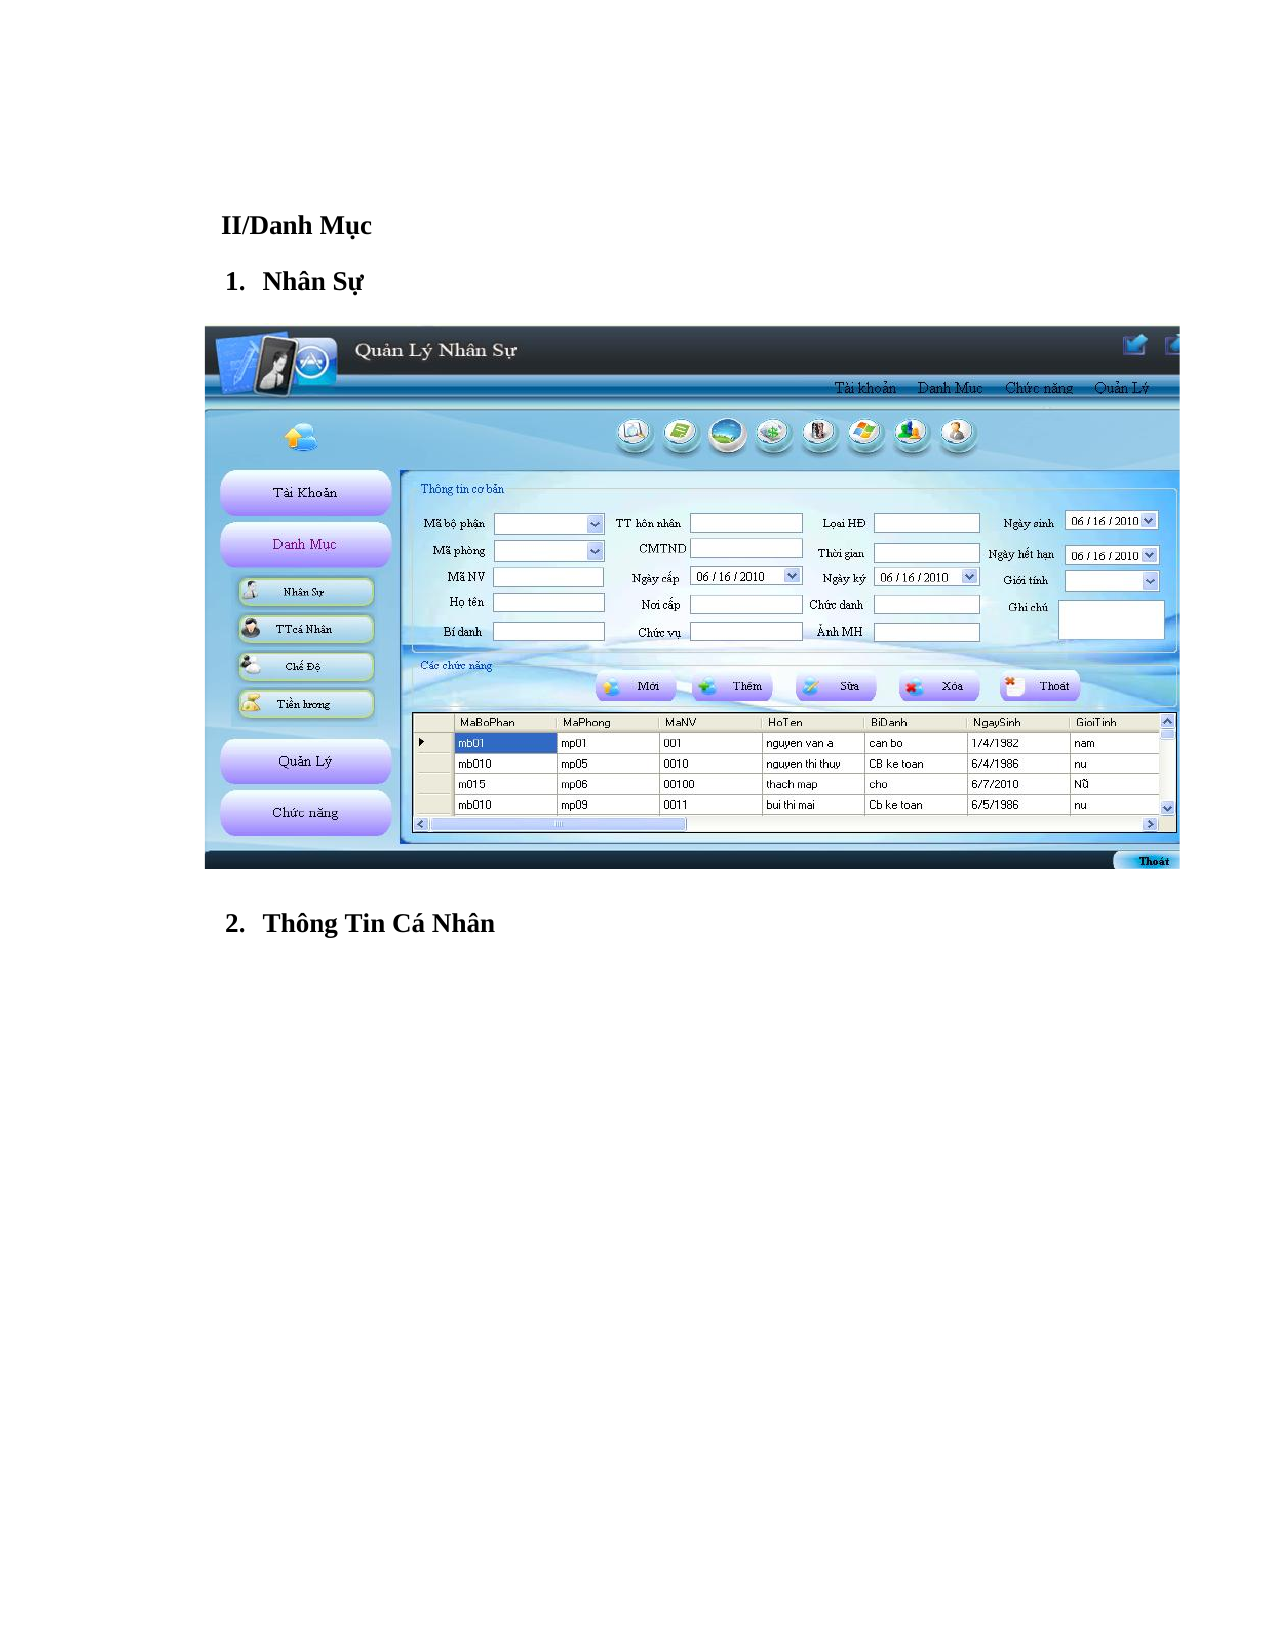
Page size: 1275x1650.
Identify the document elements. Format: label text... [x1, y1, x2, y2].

picture [204, 323, 1180, 869]
text II/Danh Mục [221, 206, 1125, 242]
list Thông Tin Cá Nhân [225, 904, 1125, 939]
list Nhân Sự [225, 262, 1125, 298]
